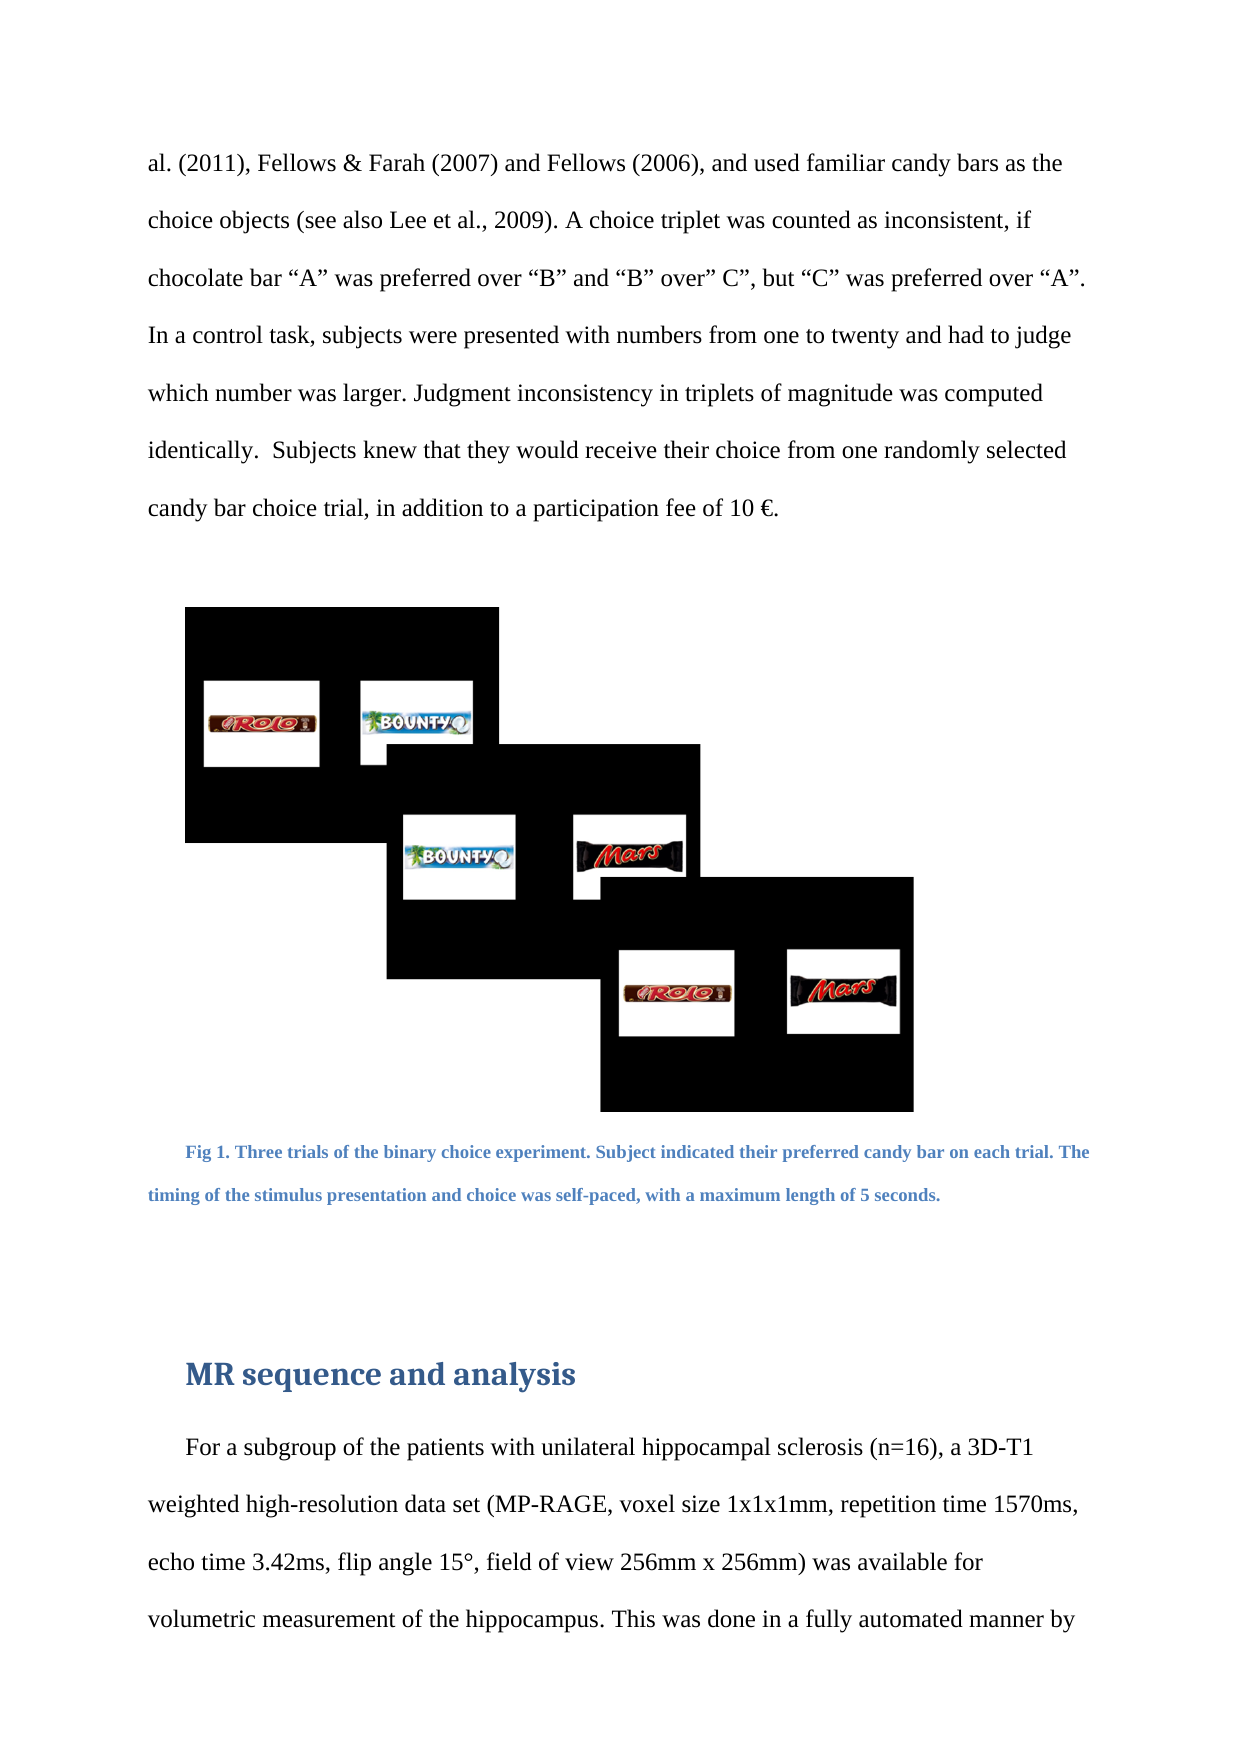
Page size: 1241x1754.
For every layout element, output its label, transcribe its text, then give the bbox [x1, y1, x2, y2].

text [148, 1432, 1094, 1633]
picture [185, 607, 914, 1112]
text Fig 1. Three trials of the binary choice experiment. Subject indicated their preferred candy bar on each trial. The timing of the stimulus presentation and choice was self-paced, with a maximum length of 5 seconds. [148, 1141, 1094, 1206]
subtitle MR sequence and analysis [148, 1355, 1094, 1394]
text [148, 148, 1094, 521]
